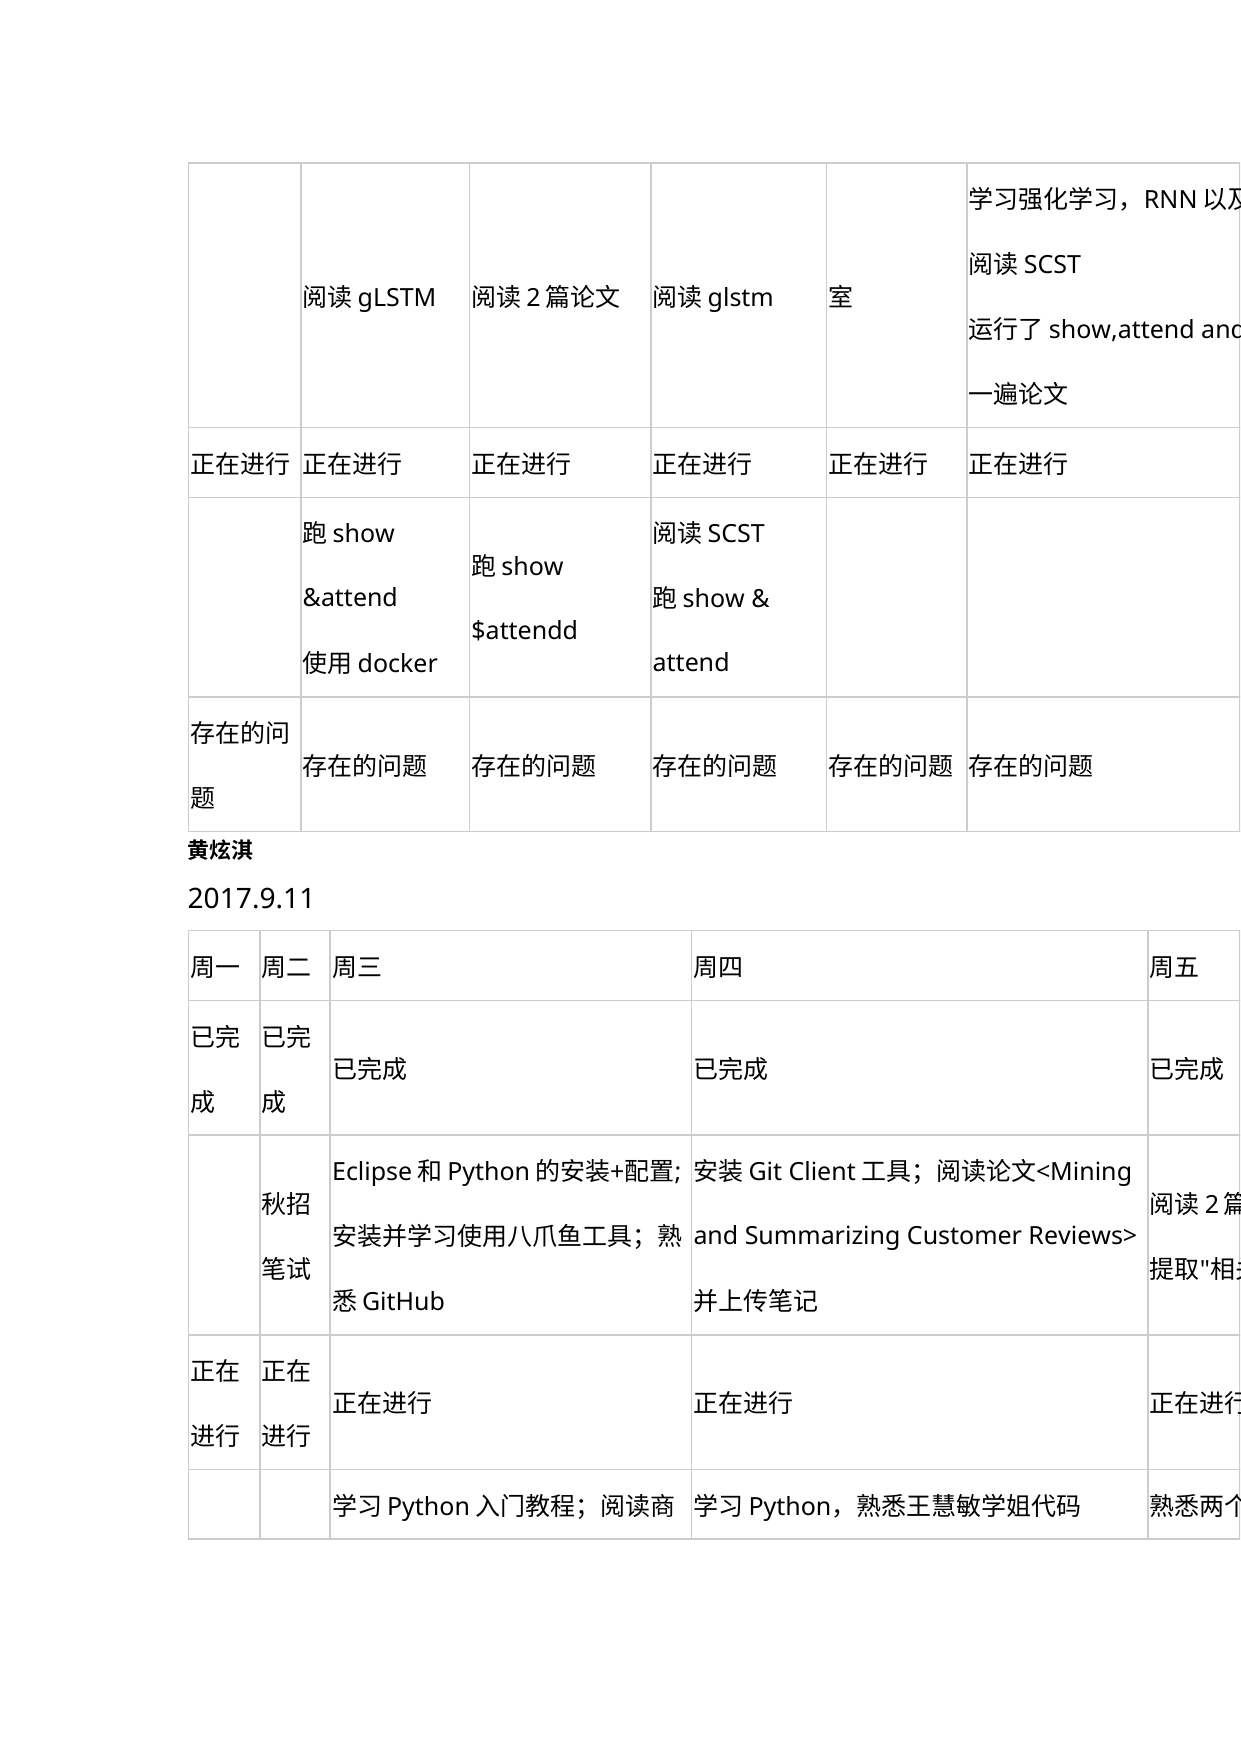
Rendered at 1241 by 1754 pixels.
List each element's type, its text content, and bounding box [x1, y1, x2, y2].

table_cell 正在进行 [331, 1336, 691, 1468]
table_cell 8:00到实验室 阅读gLSTM [302, 164, 469, 427]
table_cell 安装Git Client工具；阅读论文<Mining and Summarizing Customer Reviews>并上传笔记 [692, 1136, 1147, 1334]
table_cell 跑show &attend 使用docker [302, 498, 469, 696]
table_cell 正在进行 [827, 428, 966, 496]
table_cell 正在进行 [1149, 1336, 1239, 1468]
table_cell [189, 1470, 259, 1538]
table_cell 存在的问题 [302, 698, 469, 831]
table_cell 正在进行 [652, 428, 826, 496]
table_cell [189, 498, 300, 696]
table_cell 已完成 [261, 1001, 329, 1134]
text 黄炫淇 [187, 832, 1053, 865]
table_cell [261, 1470, 329, 1538]
table_cell 正在进行 [189, 1336, 259, 1468]
table_cell 正在进行 [302, 428, 469, 496]
table_cell 正在进行 [261, 1336, 329, 1468]
table_cell 8:00到实验室 [827, 164, 966, 427]
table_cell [968, 164, 1239, 427]
table_cell 已完成 [1149, 1001, 1239, 1134]
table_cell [1149, 1470, 1239, 1538]
table_header 周三 [331, 931, 691, 999]
table_cell 已完成 [692, 1001, 1147, 1134]
table_cell 存在的问题 [189, 698, 300, 831]
table_cell 存在的问题 [652, 698, 826, 831]
table_cell 8:00到实验室 阅读2篇论文 [470, 164, 650, 427]
table_header 周四 [692, 931, 1147, 999]
table_cell 秋招笔试 [261, 1136, 329, 1334]
table_cell 正在进行 [692, 1336, 1147, 1468]
table_cell [189, 1136, 259, 1334]
table_header 周二 [261, 931, 329, 999]
table_cell [968, 498, 1239, 696]
table_cell 正在进行 [968, 428, 1239, 496]
table_cell 正在进行 [189, 428, 300, 496]
text 2017.9.11 [187, 865, 1053, 930]
table_cell 已完成 [189, 1001, 259, 1134]
table_header 周五 [1149, 931, 1239, 999]
table_cell 阅读SCST 跑show & attend [652, 498, 826, 696]
table_cell 存在的问题 [968, 698, 1239, 831]
table_cell 阅读2篇"商品属性和情感词提取"相关论文并上传笔记 [1149, 1136, 1239, 1334]
table_header 周一 [189, 931, 259, 999]
table_cell 存在的问题 [827, 698, 966, 831]
table_cell 学习Python，熟悉王慧敏学姐代码 [692, 1470, 1147, 1538]
table_cell [189, 164, 300, 427]
table_cell [827, 498, 966, 696]
table_cell Eclipse和Python的安装+配置; 安装并学习使用八爪鱼工具；熟悉GitHub [331, 1136, 691, 1334]
table_cell 8:00到实验室 阅读glstm [652, 164, 826, 427]
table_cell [331, 1470, 691, 1538]
table_cell 已完成 [331, 1001, 691, 1134]
table_cell 存在的问题 [470, 698, 650, 831]
table_cell 跑show $attendd [470, 498, 650, 696]
table_cell 正在进行 [470, 428, 650, 496]
